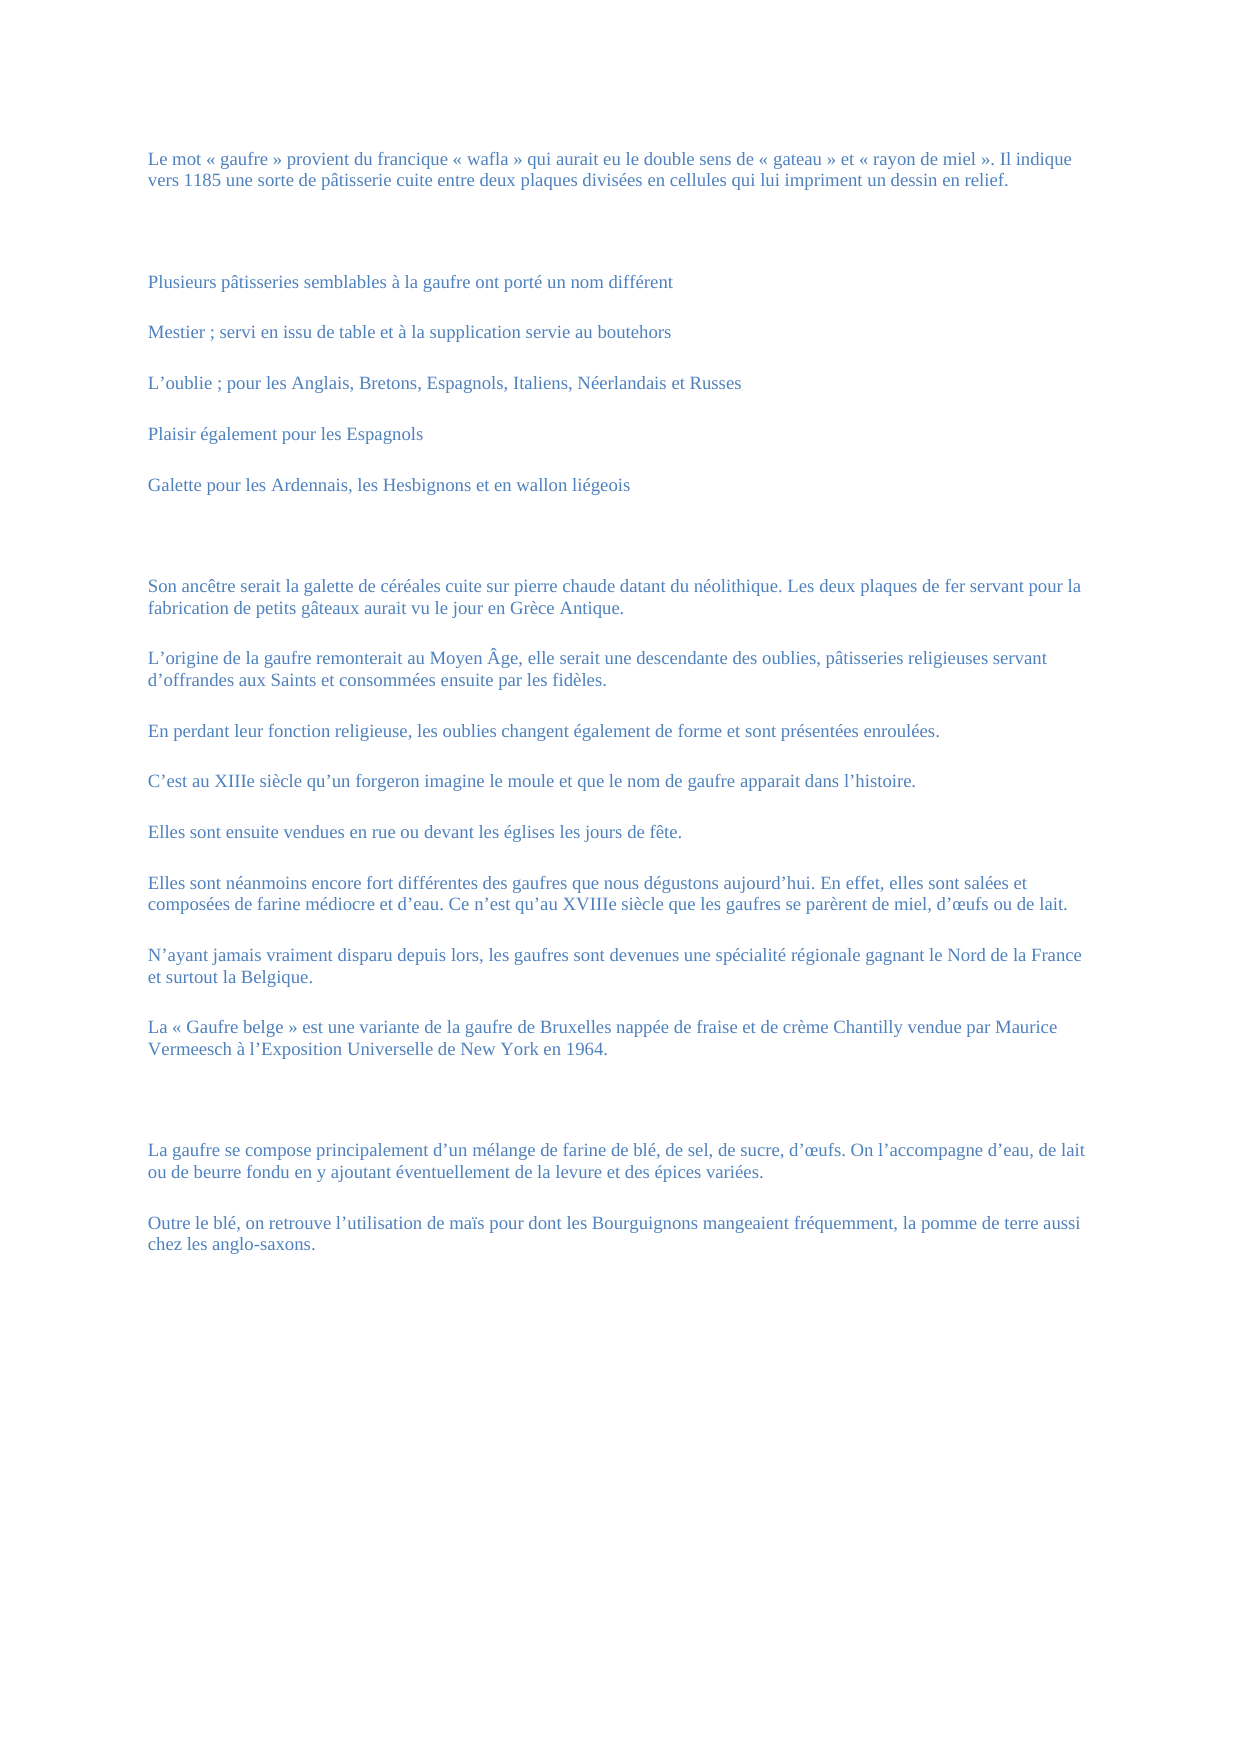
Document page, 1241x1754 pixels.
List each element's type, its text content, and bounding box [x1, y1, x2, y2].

text Elles sont ensuite vendues en rue ou devant les églises les jours de fête. [148, 821, 1093, 843]
text En perdant leur fonction religieuse, les oublies changent également de forme et sont présentées enroulées. [148, 719, 1093, 741]
text Plaisir également pour les Espagnols [148, 423, 1093, 444]
text Galette pour les Ardennais, les Hesbignons et en wallon liégeois [148, 473, 1093, 495]
text N’ayant jamais vraiment disparu depuis lors, les gaufres sont devenues une spécialité régionale gagnant le Nord de la France et surtout la Belgique. [148, 944, 1093, 987]
text Outre le blé, on retrouve l’utilisation de maïs pour dont les Bourguignons mangeaient fréquemment, la pomme de terre aussi chez les anglo-saxons. [148, 1212, 1093, 1255]
text L’oublie ; pour les Anglais, Bretons, Espagnols, Italiens, Néerlandais et Russes [148, 372, 1093, 394]
text La gaufre se compose principalement d’un mélange de farine de blé, de sel, de sucre, d’œufs. On l’accompagne d’eau, de lait ou de beurre fondu en y ajoutant éventuellement de la levure et des épices variées. [148, 1139, 1093, 1182]
text Mestier ; servi en issu de table et à la supplication servie au boutehors [148, 321, 1093, 343]
text La « Gaufre belge » est une variante de la gaufre de Bruxelles nappée de fraise et de crème Chantilly vendue par Maurice Vermeesch à l’Exposition Universelle de New York en 1964. [148, 1016, 1093, 1059]
text C’est au XIIIe siècle qu’un forgeron imagine le moule et que le nom de gaufre apparait dans l’histoire. [148, 770, 1093, 792]
text Plusieurs pâtisseries semblables à la gaufre ont porté un nom différent [148, 271, 1093, 292]
text Son ancêtre serait la galette de céréales cuite sur pierre chaude datant du néolithique. Les deux plaques de fer servant pour la fabrication de petits gâteaux aurait vu le jour en Grèce Antique. [148, 575, 1093, 618]
text Elles sont néanmoins encore fort différentes des gaufres que nous dégustons aujourd’hui. En effet, elles sont salées et composées de farine médiocre et d’eau. Ce n’est qu’au XVIIIe siècle que les gaufres se parèrent de miel, d’œufs ou de lait. [148, 872, 1093, 915]
text Le mot « gaufre » provient du francique « wafla » qui aurait eu le double sens de « gateau » et « rayon de miel ». Il indique vers 1185 une sorte de pâtisserie cuite entre deux plaques divisées en cellules qui lui impriment un dessin en relief. [148, 148, 1093, 191]
text L’origine de la gaufre remonterait au Moyen Âge, elle serait une descendante des oublies, pâtisseries religieuses servant d’offrandes aux Saints et consommées ensuite par les fidèles. [148, 647, 1093, 690]
